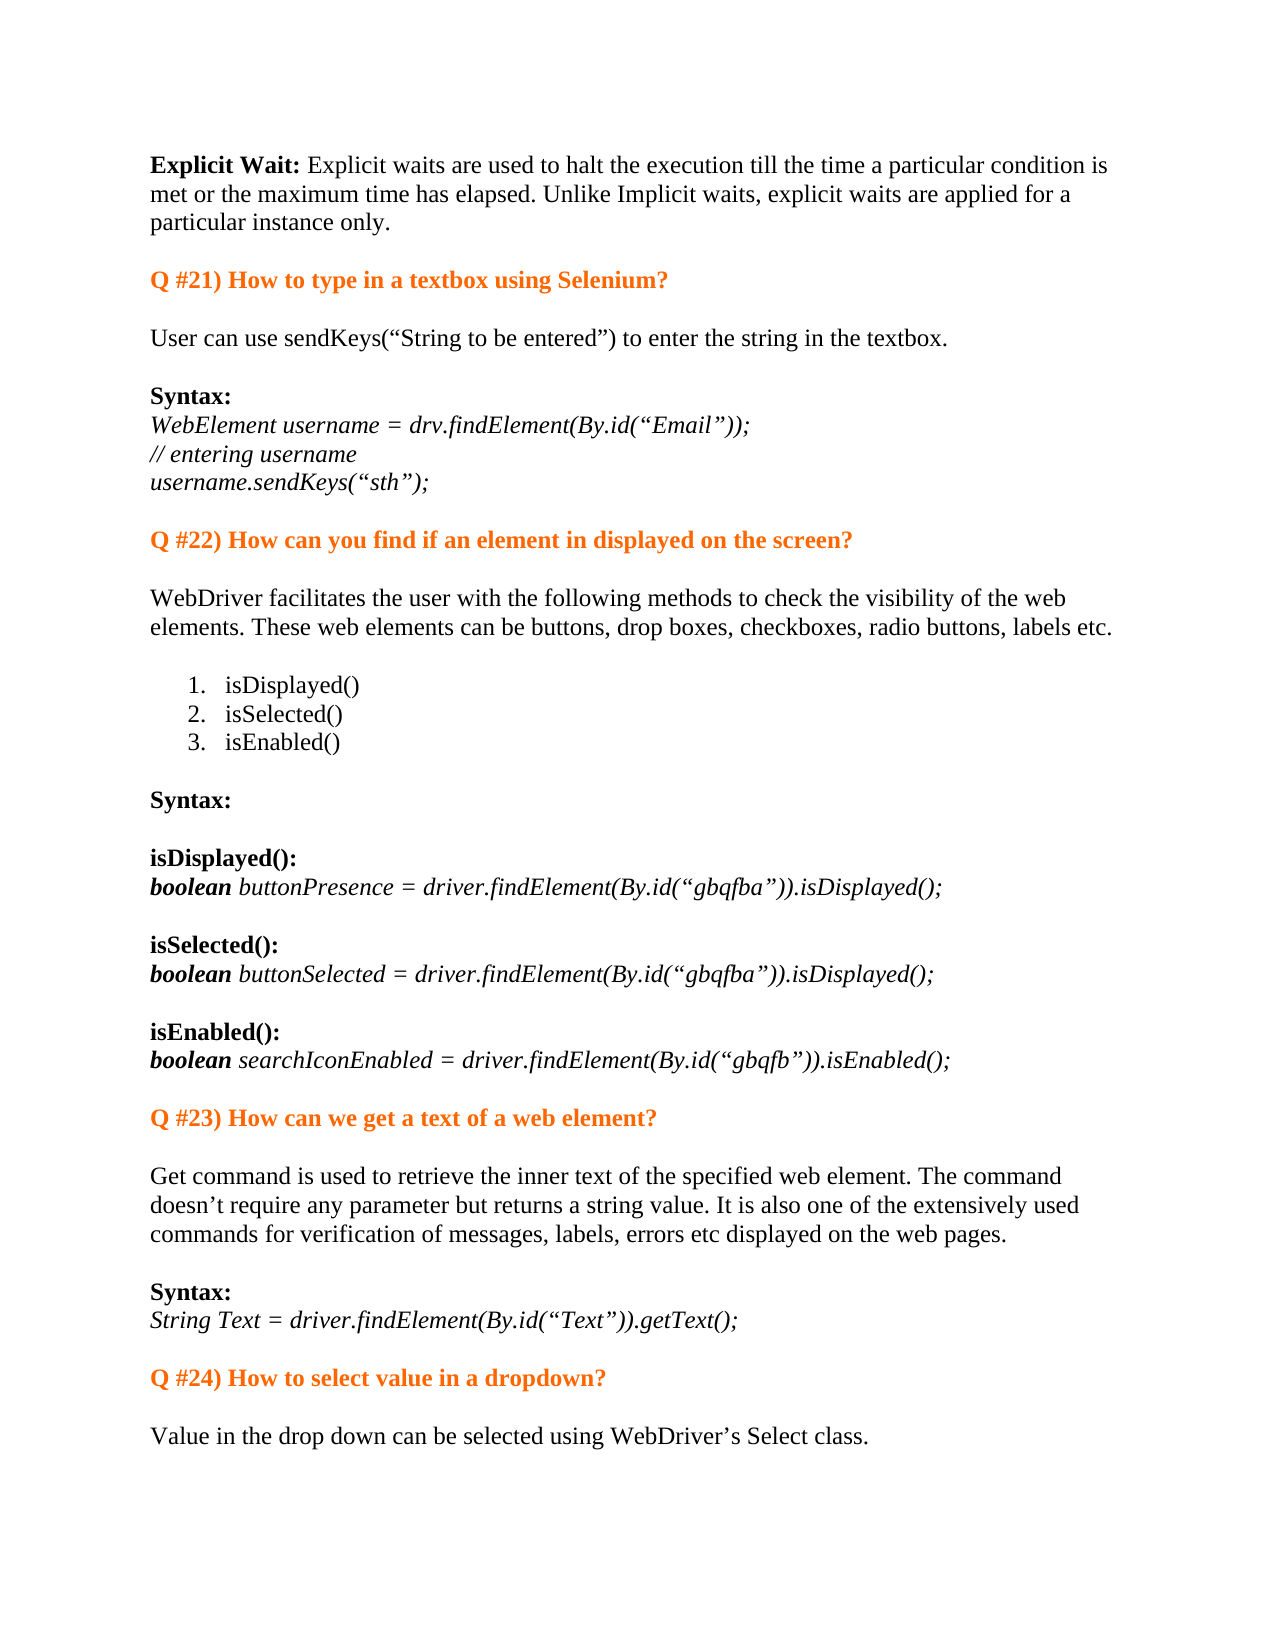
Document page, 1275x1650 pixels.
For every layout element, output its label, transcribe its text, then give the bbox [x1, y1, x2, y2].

text isEnabled(): boolean searchIconEnabled = driver.findElement(By.id(“gbqfb”)).isEnabled(); [150, 1017, 1125, 1074]
text Q #22) How can you find if an element in displayed on the screen? [150, 525, 1125, 554]
text Q #21) How to type in a textbox using Selenium? [150, 265, 1125, 294]
list isSelected() [187, 699, 1125, 727]
text Q #23) How can we get a text of a web element? [150, 1103, 1125, 1132]
text Value in the drop down can be selected using WebDriver’s Select class. [150, 1421, 1125, 1450]
text Q #24) How to select value in a dropdown? [150, 1363, 1125, 1392]
text User can use sendKeys(“String to be entered”) to enter the string in the textbox. [150, 323, 1125, 352]
text WebDriver facilitates the user with the following methods to check the visibility of the web elements. These web elements can be buttons, drop boxes, checkboxes, radio buttons, labels etc. [150, 583, 1125, 641]
text Syntax: [150, 785, 1125, 814]
list isEnabled() [187, 727, 1125, 756]
text isDisplayed(): boolean buttonPresence = driver.findElement(By.id(“gbqfba”)).isDisplayed(); [150, 843, 1125, 901]
text Syntax: String Text = driver.findElement(By.id(“Text”)).getText(); [150, 1277, 1125, 1334]
list isDisplayed() [187, 670, 1125, 699]
text Syntax: WebElement username = drv.findElement(By.id(“Email”)); // entering username username.sendKeys(“sth”); [150, 381, 1125, 496]
text Get command is used to retrieve the inner text of the specified web element. The command doesn’t require any parameter but returns a string value. It is also one of the extensively used commands for verification of messages, labels, errors etc displayed on the web pages. [150, 1161, 1125, 1247]
text Explicit Wait: Explicit waits are used to halt the execution till the time a particular condition is met or the maximum time has elapsed. Unlike Implicit waits, explicit waits are applied for a particular instance only. [150, 150, 1125, 236]
text isSelected(): boolean buttonSelected = driver.findElement(By.id(“gbqfba”)).isDisplayed(); [150, 930, 1125, 987]
